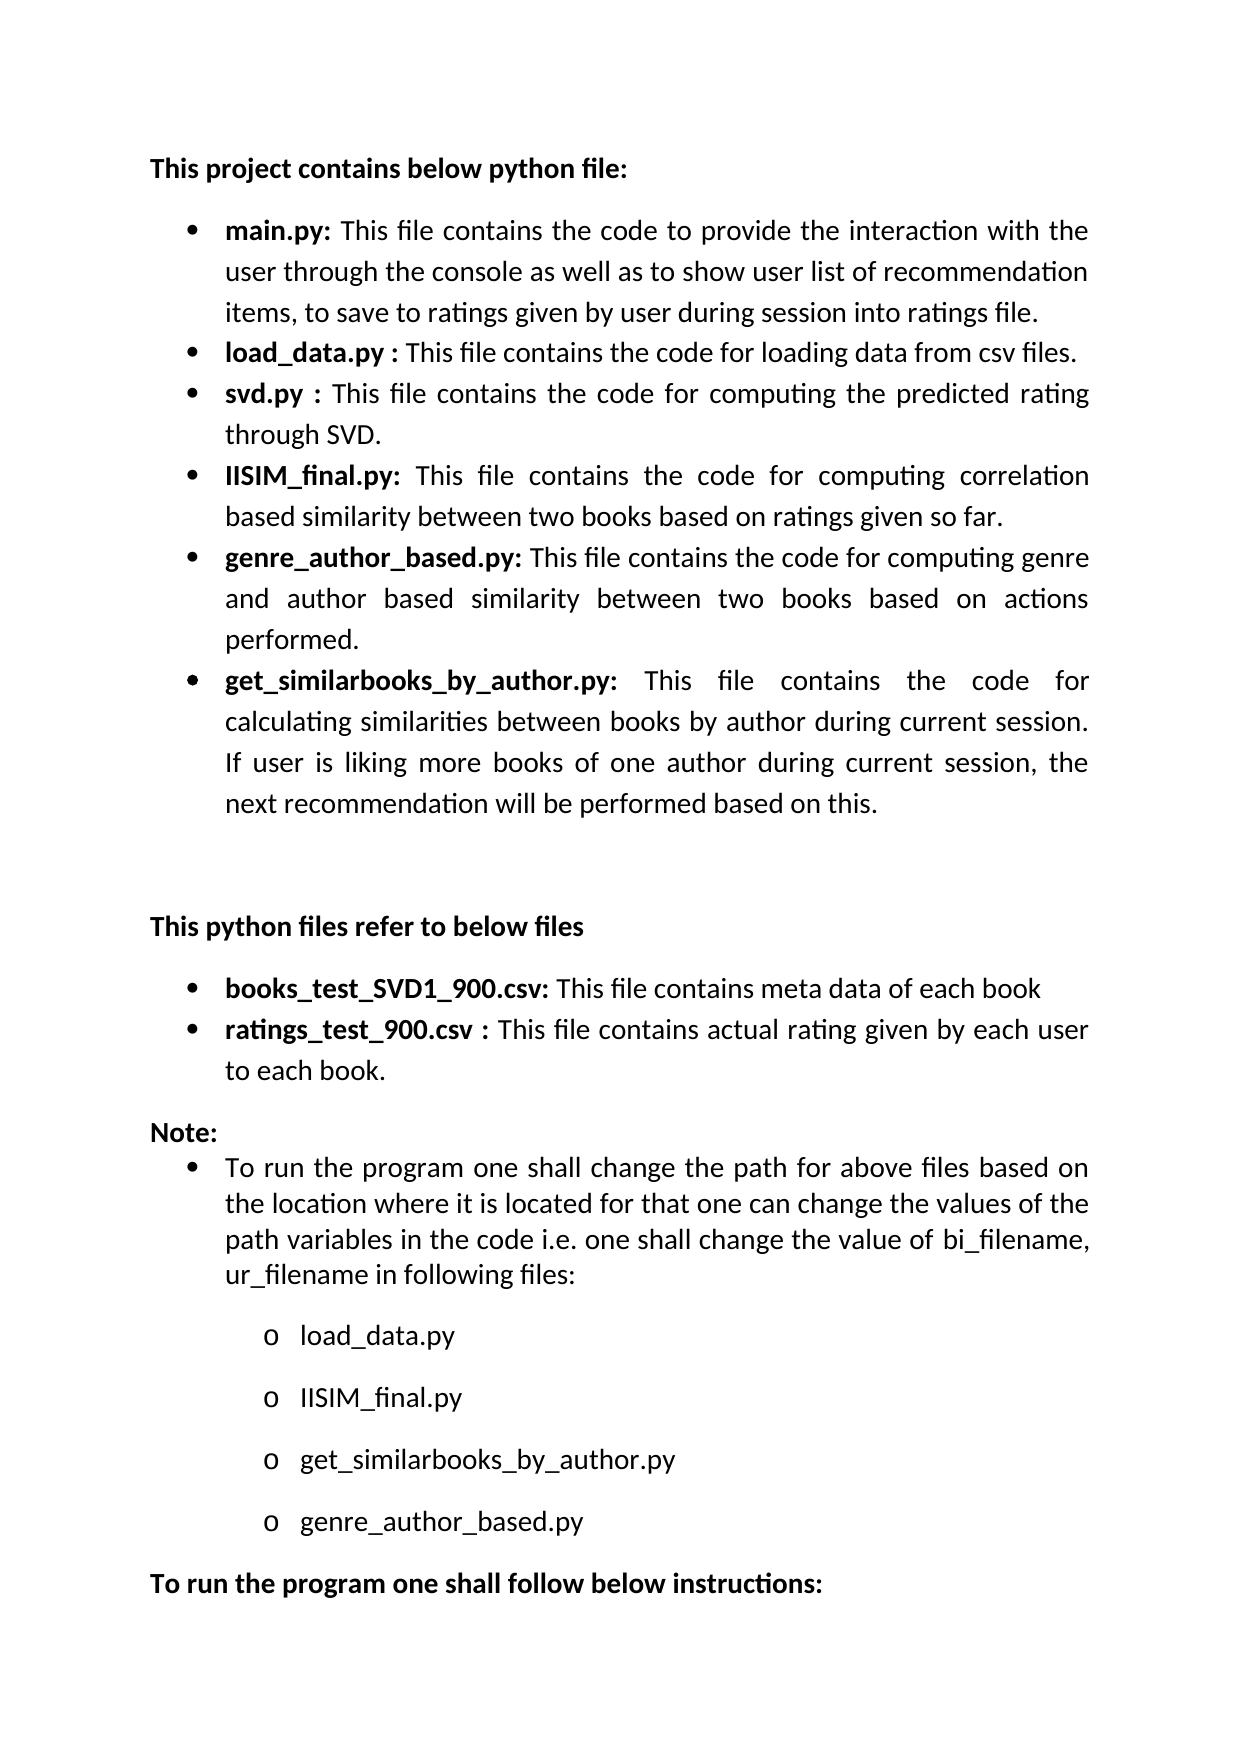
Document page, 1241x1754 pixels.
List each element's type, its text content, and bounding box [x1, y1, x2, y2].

list ratings_test_900.csv : This file contains actual rating given by each user to each book. [187, 1011, 1090, 1088]
list To run the program one shall change the path for above files based on the location where it is located for that one can change the values of the path variables in the code i.e. one shall change the value of bi_filename, ur_filename in following files: [187, 1149, 1090, 1292]
text This project contains below python file: [150, 150, 1090, 186]
list load_data.py : This file contains the code for loading data from csv files. [187, 334, 1090, 370]
text To run the program one shall follow below instructions: [150, 1565, 1090, 1601]
list get_similarbooks_by_author.py: This file contains the code for calculating similarities between books by author during current session. If user is liking more books of one author during current session, the next recommendation will be performed based on this. [187, 662, 1090, 821]
text Note: [150, 1114, 1090, 1149]
list genre_author_based.py: This file contains the code for computing genre and author based similarity between two books based on actions performed. [187, 539, 1090, 657]
list get_similarbooks_by_author.py [262, 1441, 1090, 1478]
list IISIM_final.py [262, 1379, 1090, 1416]
list books_test_SVD1_900.csv: This file contains meta data of each book [187, 970, 1090, 1006]
list main.py: This file contains the code to provide the interaction with the user through the console as well as to show user list of recommendation items, to save to ratings given by user during session into ratings file. [187, 212, 1090, 329]
text This python files refer to below files [150, 908, 1090, 944]
list IISIM_final.py: This file contains the code for computing correlation based similarity between two books based on ratings given so far. [187, 457, 1090, 534]
list svd.py : This file contains the code for computing the predicted rating through SVD. [187, 376, 1090, 452]
list genre_author_based.py [262, 1503, 1090, 1540]
list load_data.py [262, 1317, 1090, 1354]
